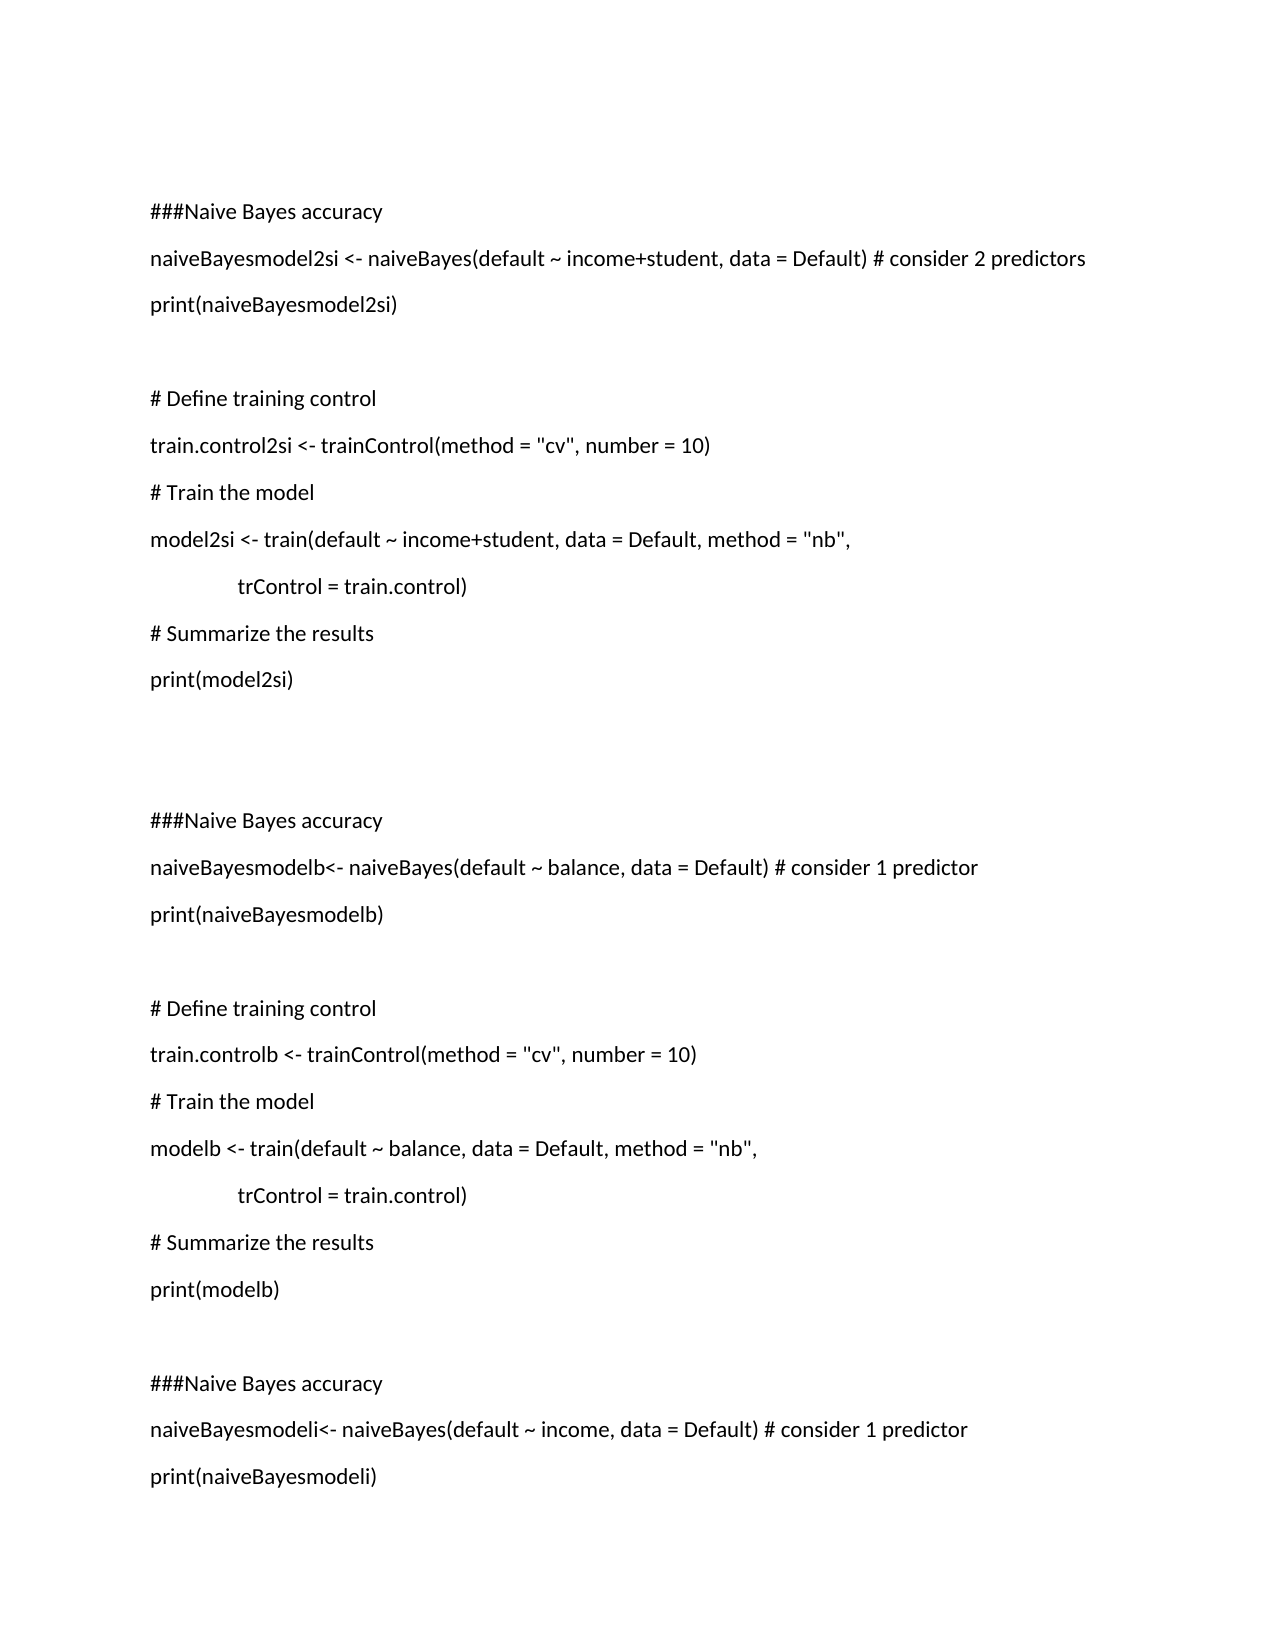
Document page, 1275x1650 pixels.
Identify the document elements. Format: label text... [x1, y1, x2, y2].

text print(naiveBayesmodelb) [150, 900, 1125, 928]
text # Summarize the results [150, 619, 1125, 647]
text naiveBayesmodel2si <- naiveBayes(default ~ income+student, data = Default) # consider 2 predictors [150, 244, 1125, 272]
text modelb <- train(default ~ balance, data = Default, method = "nb", [150, 1134, 1125, 1162]
text train.control2si <- trainControl(method = "cv", number = 10) [150, 431, 1125, 459]
text # Summarize the results [150, 1228, 1125, 1256]
text ###Naive Bayes accuracy [150, 806, 1125, 834]
text # Define training control [150, 384, 1125, 412]
text ###Naive Bayes accuracy [150, 1369, 1125, 1397]
text print(modelb) [150, 1275, 1125, 1303]
text # Train the model [150, 478, 1125, 506]
text print(naiveBayesmodeli) [150, 1462, 1125, 1491]
text # Train the model [150, 1087, 1125, 1116]
text trControl = train.control) [150, 1181, 1125, 1209]
text ###Naive Bayes accuracy [150, 197, 1125, 225]
text naiveBayesmodeli<- naiveBayes(default ~ income, data = Default) # consider 1 predictor [150, 1416, 1125, 1444]
text trControl = train.control) [150, 572, 1125, 600]
text print(naiveBayesmodel2si) [150, 291, 1125, 319]
text # Define training control [150, 994, 1125, 1022]
text train.controlb <- trainControl(method = "cv", number = 10) [150, 1041, 1125, 1069]
text model2si <- train(default ~ income+student, data = Default, method = "nb", [150, 525, 1125, 553]
text naiveBayesmodelb<- naiveBayes(default ~ balance, data = Default) # consider 1 predictor [150, 853, 1125, 881]
text print(model2si) [150, 666, 1125, 694]
